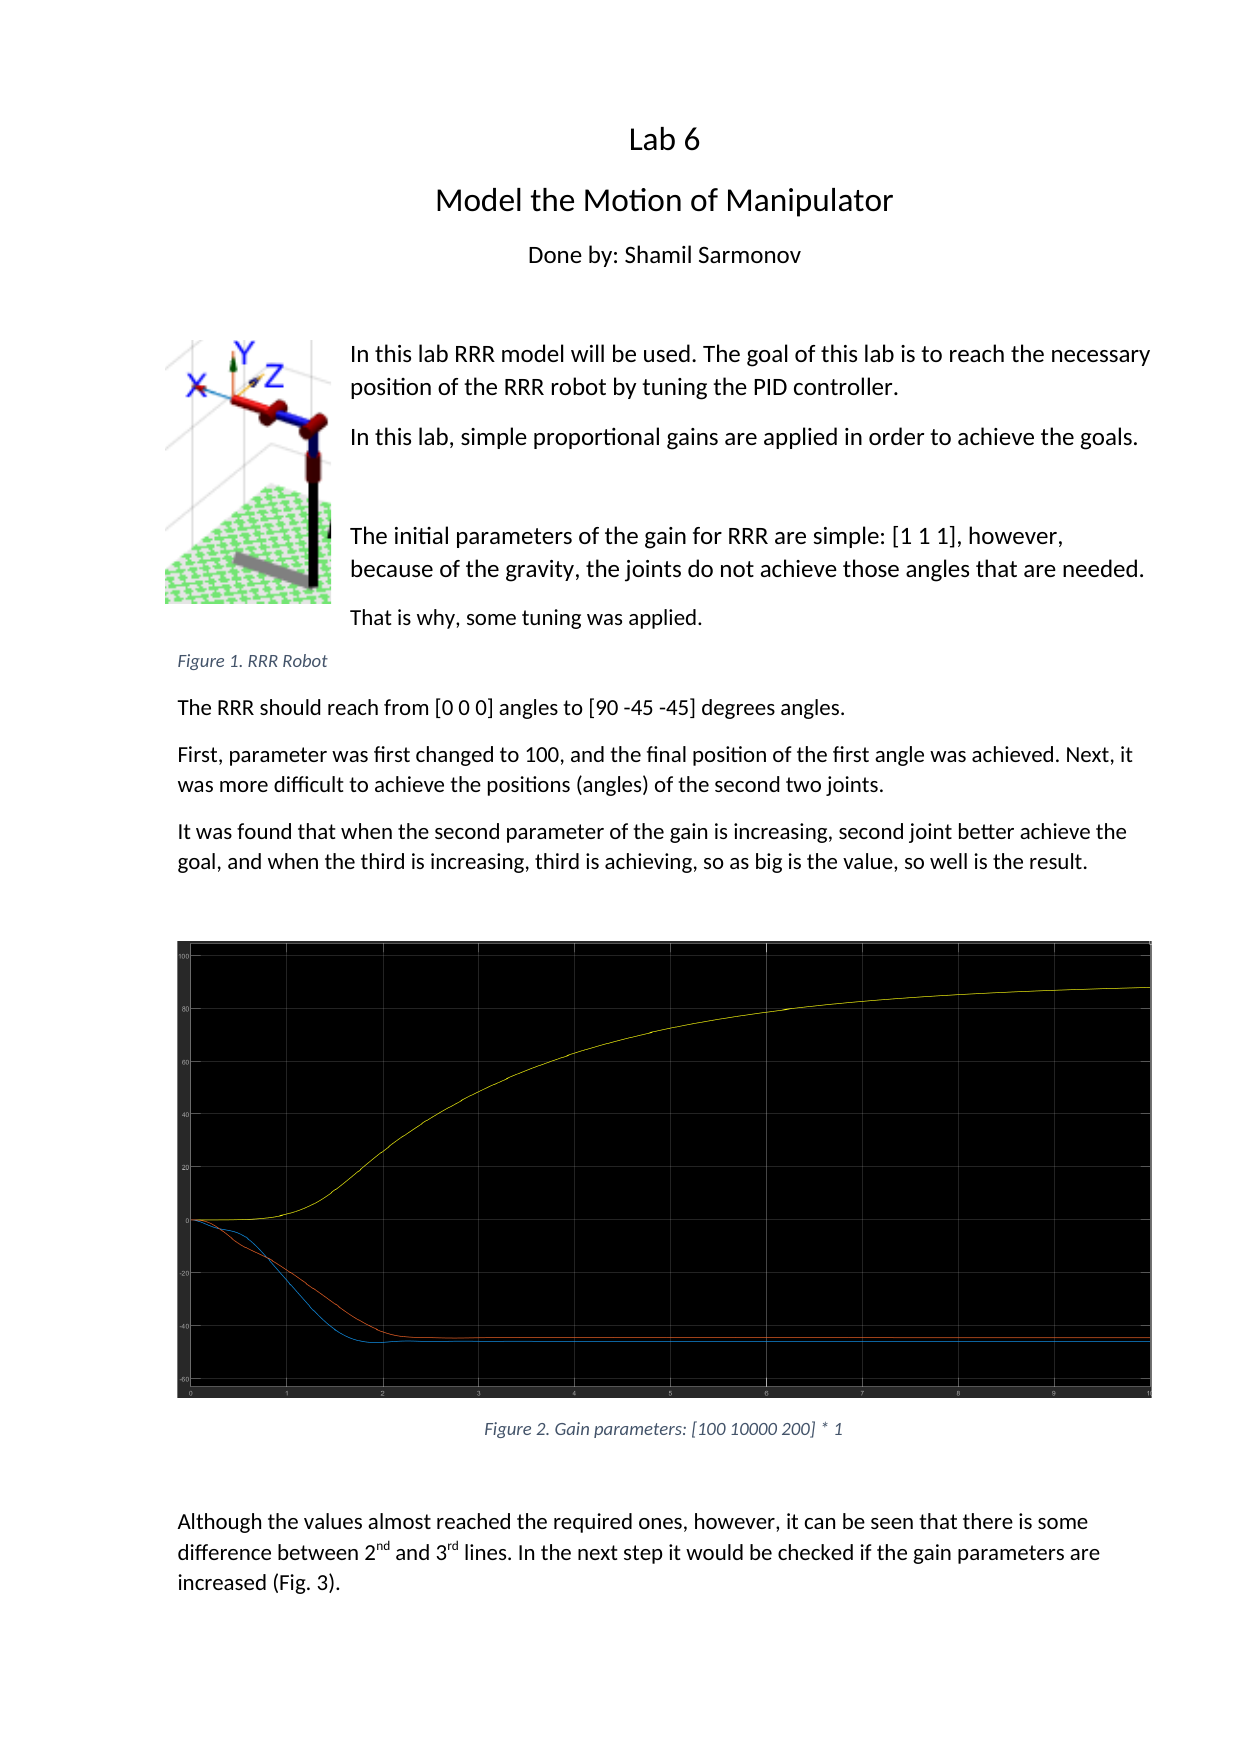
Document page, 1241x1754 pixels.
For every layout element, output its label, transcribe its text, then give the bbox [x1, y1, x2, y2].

text Model the Motion of Manipulator [177, 179, 1152, 219]
text Done by: Shamil Sarmonov [177, 239, 1152, 270]
picture [177, 941, 1152, 1398]
text Figure 1. RRR Robot [177, 649, 1152, 672]
text In this lab, simple proportional gains are applied in order to achieve the goals. [332, 421, 1152, 452]
text In this lab RRR model will be used. The goal of this lab is to reach the necessary position of the RRR robot by tuning the PID controller. [177, 338, 1152, 402]
text It was found that when the second parameter of the gain is increasing, second joint better achieve the goal, and when the third is increasing, third is achieving, so as big is the value, so well is the result. [177, 817, 1152, 876]
picture [165, 340, 332, 604]
text The RRR should reach from [0 0 0] angles to [90 -45 -45] degrees angles. [177, 693, 1152, 721]
text The initial parameters of the gain for RRR are simple: [1 1 1], however, because of the gravity, the joints do not achieve those angles that are needed. [332, 520, 1152, 584]
text Lab 6 [177, 118, 1152, 159]
text Although the values almost reached the required ones, however, it can be seen that there is some difference between 2nd and 3rd lines. In the next step it would be checked if the gain parameters are increased (Fig. 3). [177, 1507, 1152, 1596]
text Figure 2. Gain parameters: [100 10000 200] * 1 [177, 1417, 1152, 1440]
text That is why, some tuning was applied. [177, 603, 1152, 631]
text First, parameter was first changed to 100, and the final position of the first angle was achieved. Next, it was more difficult to achieve the positions (angles) of the second two joints. [177, 740, 1152, 798]
